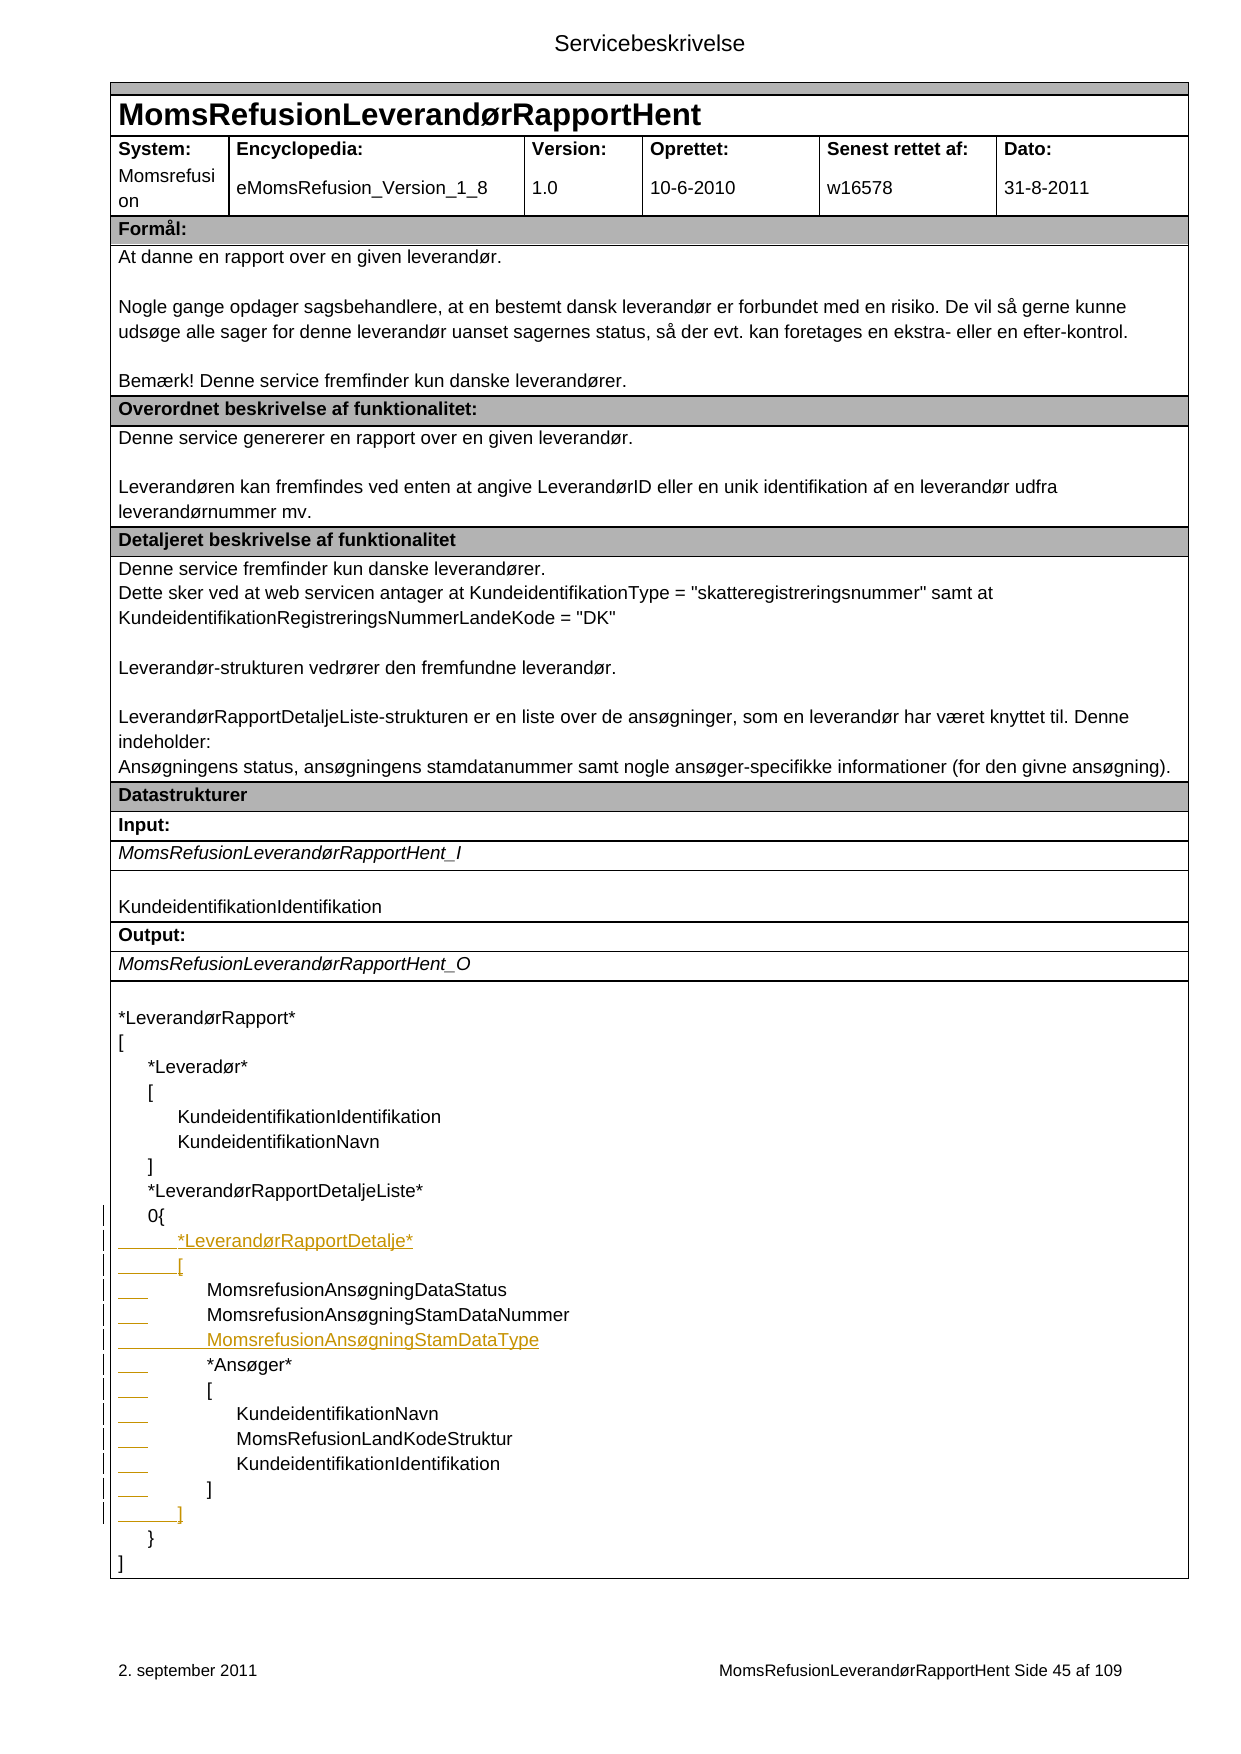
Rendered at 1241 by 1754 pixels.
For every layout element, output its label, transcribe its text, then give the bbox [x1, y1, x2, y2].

table_cell MomsRefusionLeverandørRapportHent [111, 96, 1188, 135]
table_cell Datastrukturer [111, 783, 1188, 811]
table_cell 1.0 [525, 165, 642, 215]
table_cell Oprettet: [643, 137, 819, 165]
table_cell Detaljeret beskrivelse af funktionalitet [111, 528, 1188, 556]
table_cell System: [111, 137, 228, 165]
table_cell Dato: [997, 137, 1188, 165]
table_cell Overordnet beskrivelse af funktionalitet: [111, 397, 1188, 425]
table_cell eMomsRefusion_Version_1_8 [230, 165, 524, 215]
table_cell Formål: [111, 217, 1188, 244]
table_cell 31-8-2011 [997, 165, 1188, 215]
table_cell Version: [525, 137, 642, 165]
table_cell MomsRefusionLeverandørRapportHent_I [111, 842, 1188, 869]
table_cell *LeverandørRapport* [ *Leveradør* [ KundeidentifikationIdentifikation KundeidentifikationNavn ] *LeverandørRapportDetaljeListe* 0{ MomsrefusionAnsøgningDataStatus MomsrefusionAnsøgningStamDataNummer *Ansøger* [ KundeidentifikationNavn MomsRefusionLandKodeStruktur KundeidentifikationIdentifikation ] } ] [111, 982, 1188, 1577]
table_cell MomsRefusionLeverandørRapportHent_O [111, 952, 1188, 980]
table_cell Senest rettet af: [820, 137, 996, 165]
table_cell Momsrefusion [111, 165, 228, 215]
table_cell At danne en rapport over en given leverandør. Nogle gange opdager sagsbehandlere, at en bestemt dansk leverandør er forbundet med en risiko. De vil så gerne kunne udsøge alle sager for denne leverandør uanset sagernes status, så der evt. kan foretages en ekstra- eller en efter-kontrol. Bemærk! Denne service fremfinder kun danske leverandører. [111, 246, 1188, 395]
table_cell Output: [111, 923, 1188, 951]
table_cell 10-6-2010 [643, 165, 819, 215]
table_cell Denne service fremfinder kun danske leverandører. Dette sker ved at web servicen antager at KundeidentifikationType = "skatteregistreringsnummer" samt at KundeidentifikationRegistreringsNummerLandeKode = "DK" Leverandør-strukturen vedrører den fremfundne leverandør. LeverandørRapportDetaljeListe-strukturen er en liste over de ansøgninger, som en leverandør har været knyttet til. Denne indeholder: Ansøgningens status, ansøgningens stamdatanummer samt nogle ansøger-specifikke informationer (for den givne ansøgning). [111, 557, 1188, 781]
table_header [111, 83, 1188, 94]
table_cell KundeidentifikationIdentifikation [111, 871, 1188, 921]
table_cell Encyclopedia: [230, 137, 524, 165]
table_cell Input: [111, 812, 1188, 840]
table_cell w16578 [820, 165, 996, 215]
table_cell Denne service genererer en rapport over en given leverandør. Leverandøren kan fremfindes ved enten at angive LeverandørID eller en unik identifikation af en leverandør udfra leverandørnummer mv. [111, 427, 1188, 526]
